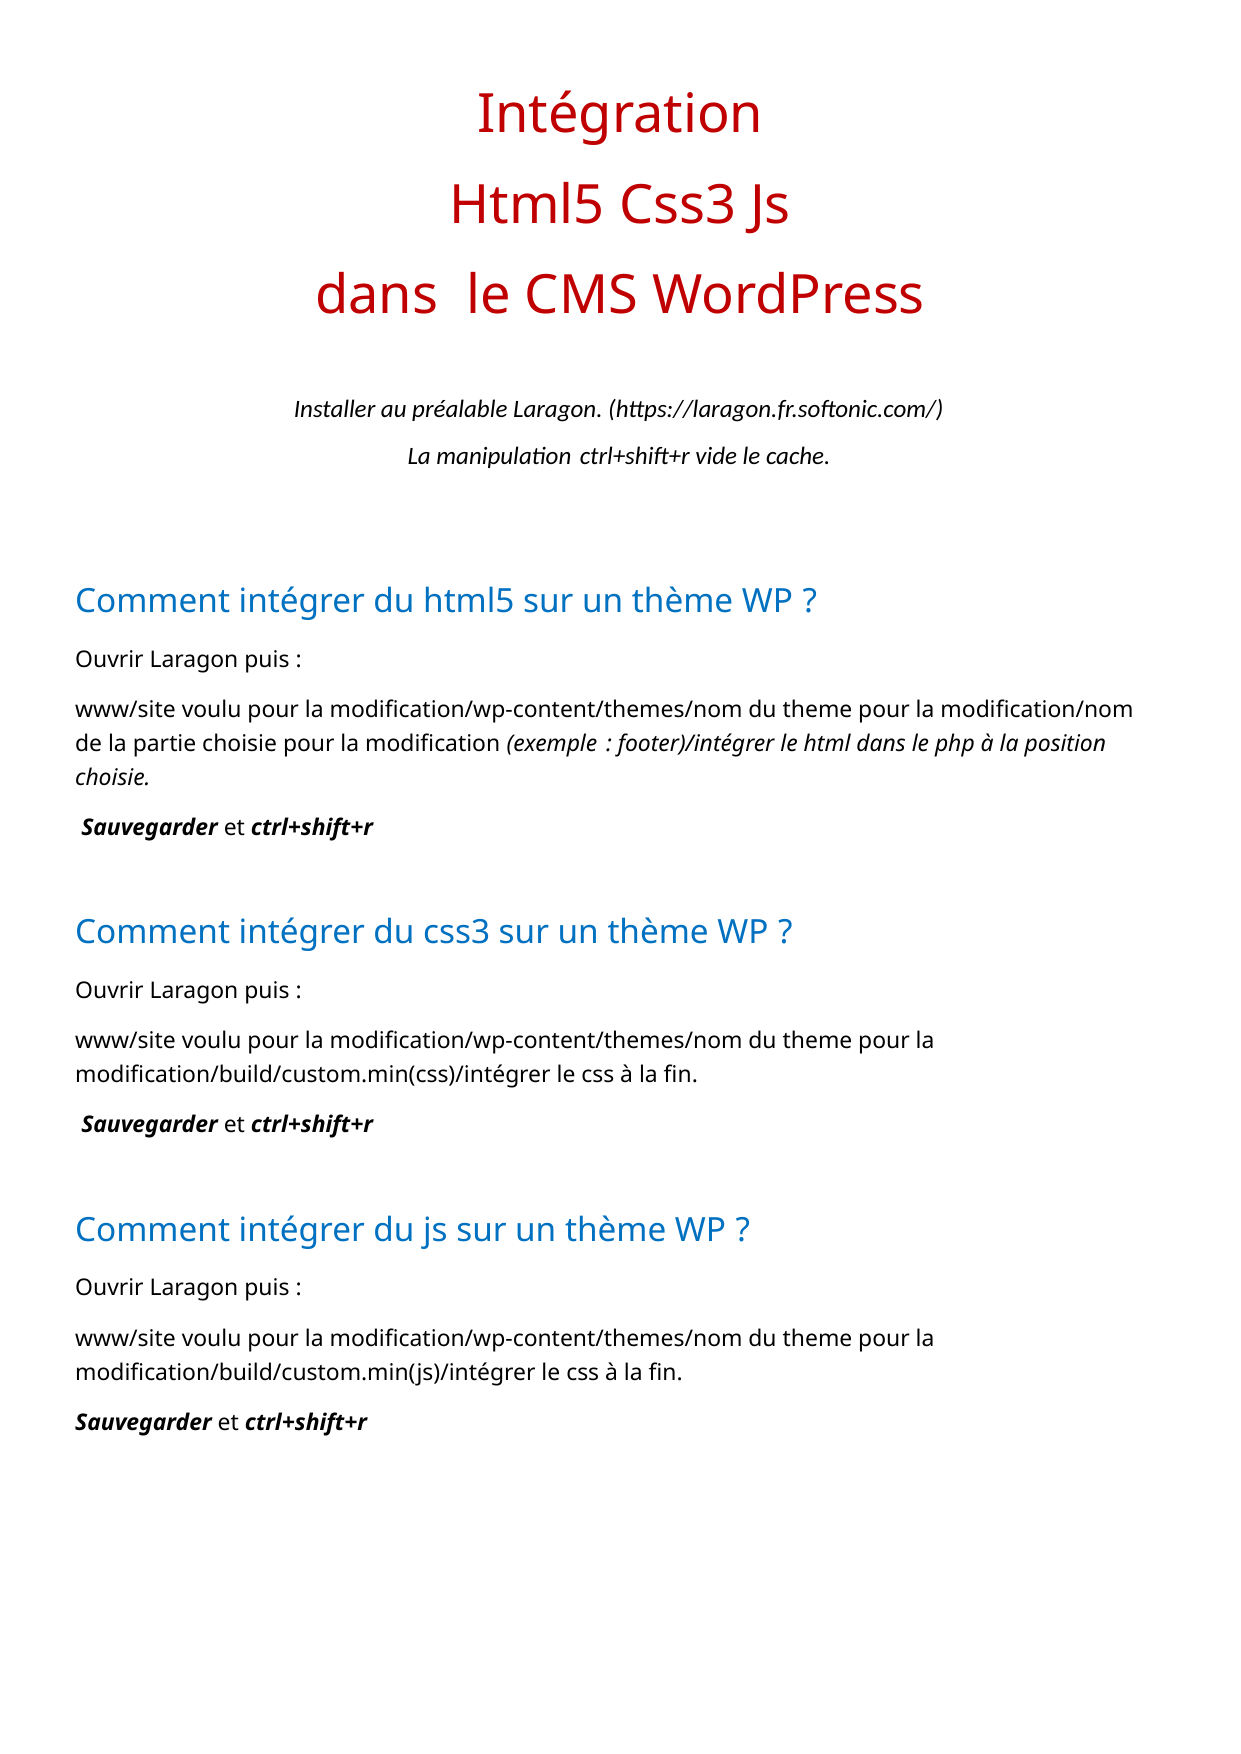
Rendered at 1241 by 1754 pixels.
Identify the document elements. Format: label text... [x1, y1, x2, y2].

text Html5 Css3 Js [75, 165, 1165, 239]
text Installer au préalable Laragon. (https://laragon.fr.softonic.com/) [75, 393, 1165, 424]
text Sauvegarder et ctrl+shift+r [75, 1406, 1165, 1437]
text La manipulation ctrl+shift+r vide le cache. [75, 440, 1165, 471]
text Comment intégrer du html5 sur un thème WP ? [75, 577, 1165, 622]
text Ouvrir Laragon puis : [75, 1271, 1165, 1302]
text Comment intégrer du css3 sur un thème WP ? [75, 908, 1165, 953]
text Intégration [75, 75, 1165, 149]
text Sauvegarder et ctrl+shift+r [75, 811, 1165, 842]
text Sauvegarder et ctrl+shift+r [75, 1108, 1165, 1139]
text Ouvrir Laragon puis : [75, 974, 1165, 1005]
text Ouvrir Laragon puis : [75, 642, 1165, 674]
text www/site voulu pour la modification/wp-content/themes/nom du theme pour la modification/nom de la partie choisie pour la modification (exemple : footer)/intégrer le html dans le php à la position choisie. [75, 693, 1165, 792]
text Comment intégrer du js sur un thème WP ? [75, 1206, 1165, 1251]
text www/site voulu pour la modification/wp-content/themes/nom du theme pour la modification/build/custom.min(js)/intégrer le css à la fin. [75, 1322, 1165, 1387]
text dans le CMS WordPress [75, 256, 1165, 329]
text www/site voulu pour la modification/wp-content/themes/nom du theme pour la modification/build/custom.min(css)/intégrer le css à la fin. [75, 1024, 1165, 1089]
